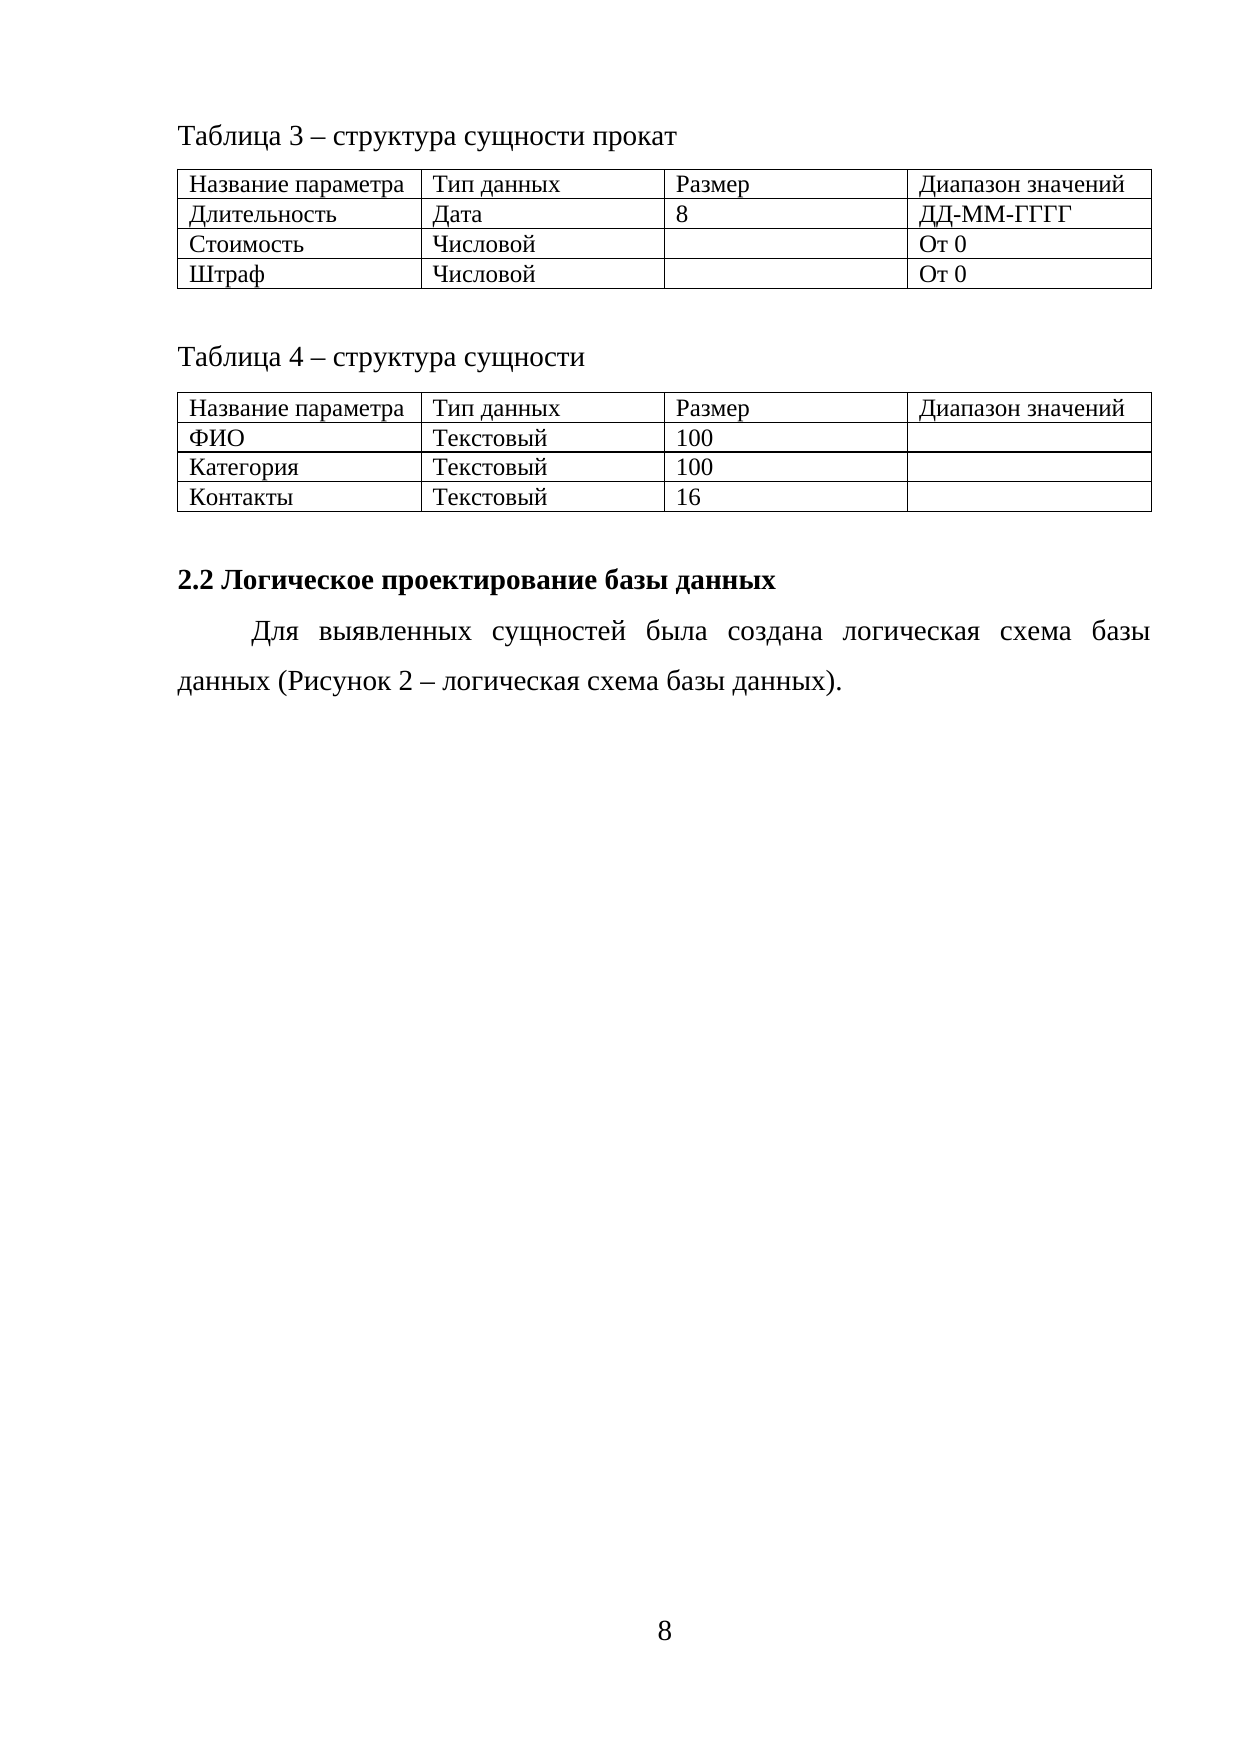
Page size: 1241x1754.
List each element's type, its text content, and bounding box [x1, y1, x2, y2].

table_cell Числовой [422, 229, 664, 258]
table_cell 100 [665, 423, 907, 451]
table_cell Длительность [178, 199, 421, 228]
table_cell ФИО [178, 423, 421, 451]
table_cell Текстовый [422, 482, 664, 511]
table_cell Контакты [178, 482, 421, 511]
table_header Название параметра [178, 170, 421, 198]
table_cell От 0 [908, 259, 1151, 288]
table_cell [665, 229, 907, 258]
table_cell Текстовый [422, 423, 664, 451]
table_cell [908, 453, 1151, 481]
table_cell [908, 423, 1151, 451]
table_cell Текстовый [422, 453, 664, 481]
table_cell Категория [178, 453, 421, 481]
table_cell Дата [422, 199, 664, 228]
table_header Название параметра [178, 393, 421, 422]
table_header Размер [665, 393, 907, 422]
table_cell Штраф [178, 259, 421, 288]
table_cell [665, 259, 907, 288]
table_header Диапазон значений [908, 393, 1151, 422]
table_header Размер [665, 170, 907, 198]
table_cell От 0 [908, 229, 1151, 258]
table_cell [908, 482, 1151, 511]
text Таблица 4 – структура сущности [177, 339, 1152, 372]
table_cell 100 [665, 453, 907, 481]
text Для выявленных сущностей была создана логическая схема базы данных (Рисунок 2 – логическая схема базы данных). [177, 613, 1152, 696]
table_header Тип данных [422, 170, 664, 198]
table_cell Стоимость [178, 229, 421, 258]
subtitle 2.2 Логическое проектирование базы данных [177, 562, 1152, 596]
table_cell ДД-ММ-ГГГГ [908, 199, 1151, 228]
text Таблица 3 – структура сущности прокат [177, 118, 1152, 152]
table_header Тип данных [422, 393, 664, 422]
table_header Диапазон значений [908, 170, 1151, 198]
table_cell 8 [665, 199, 907, 228]
table_cell Числовой [422, 259, 664, 288]
table_cell 16 [665, 482, 907, 511]
